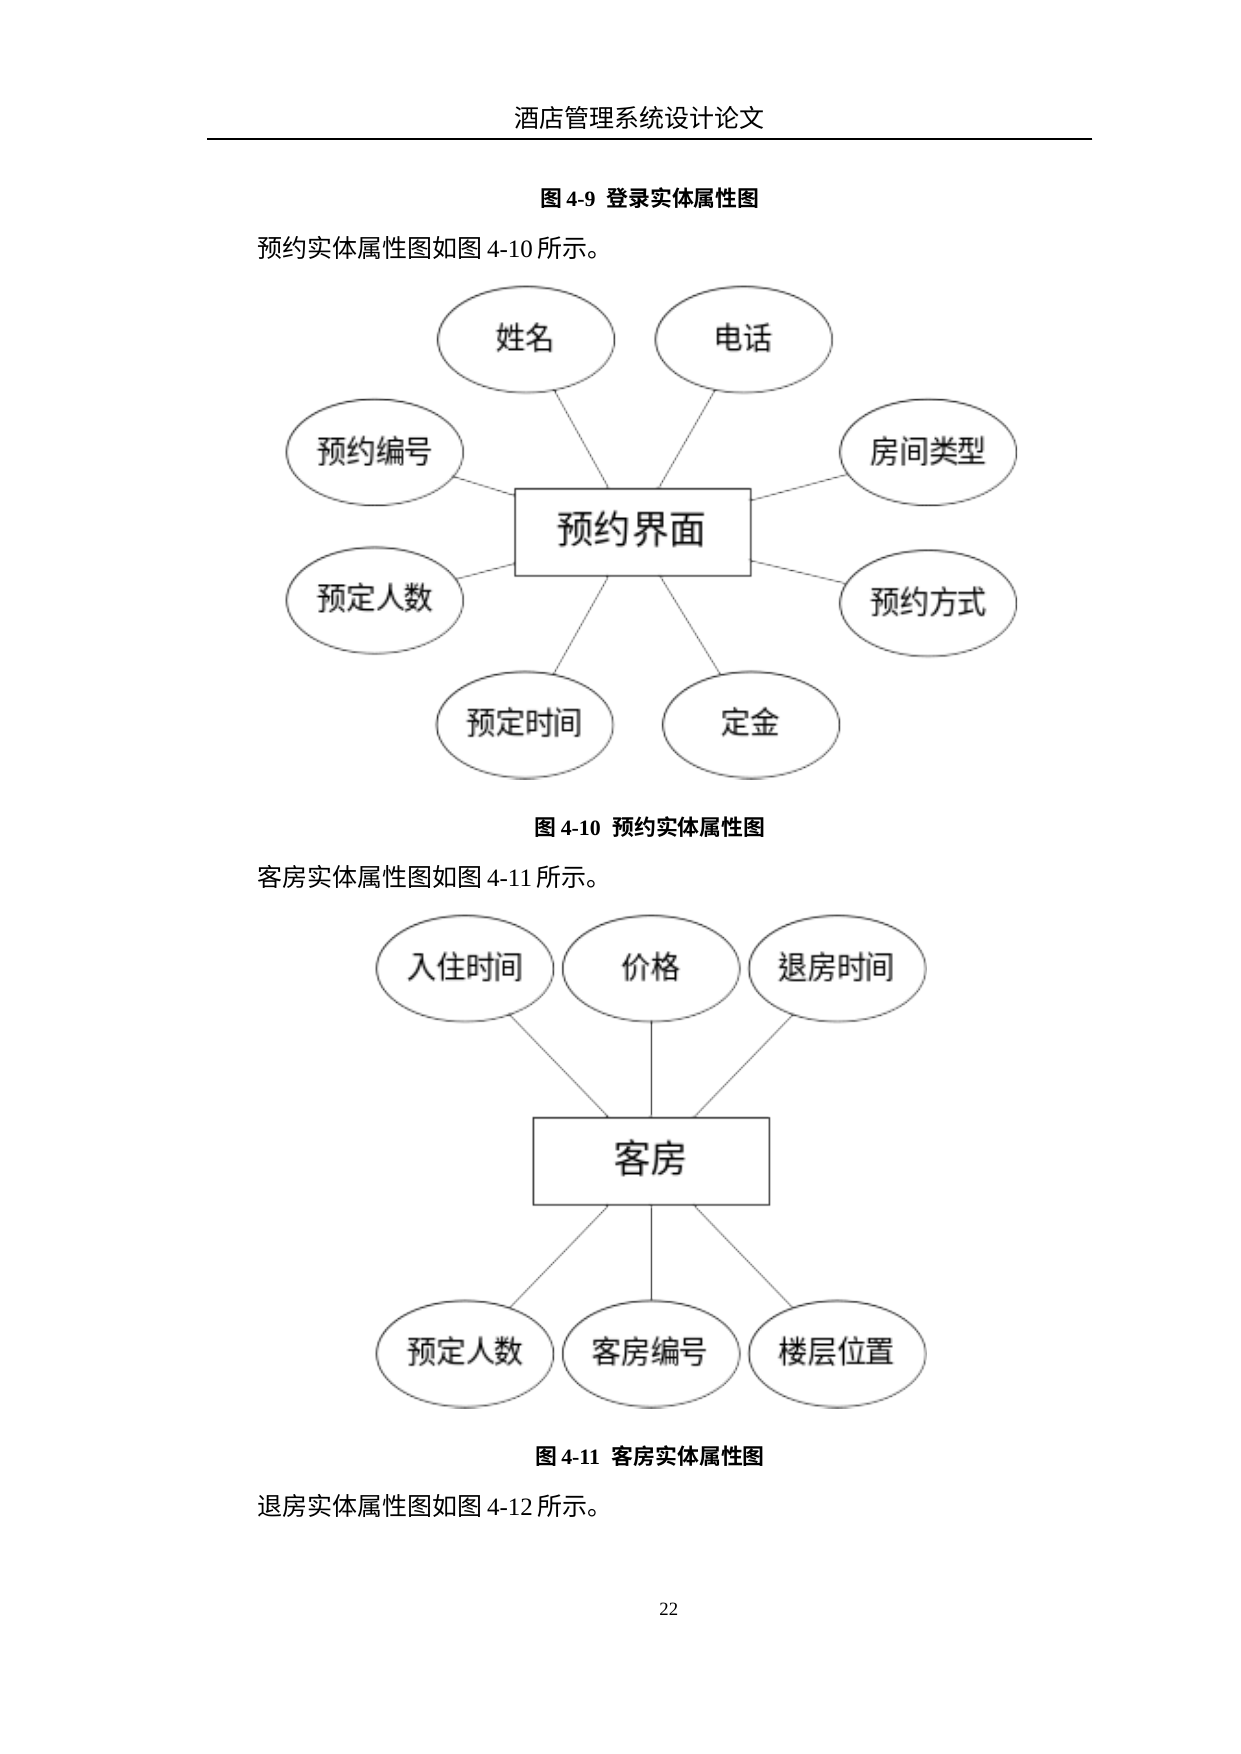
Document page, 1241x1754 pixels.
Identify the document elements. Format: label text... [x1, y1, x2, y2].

text 预约实体属性图如图4-10所示。 [207, 228, 1092, 264]
text 图4-11 客房实体属性图 [207, 1439, 1092, 1471]
text 图4-9 登录实体属性图 [207, 181, 1092, 212]
text 退房实体属性图如图4-12所示。 [207, 1486, 1092, 1523]
text 图4-10 预约实体属性图 [207, 810, 1092, 842]
text 客房实体属性图如图4-11所示。 [207, 857, 1092, 894]
